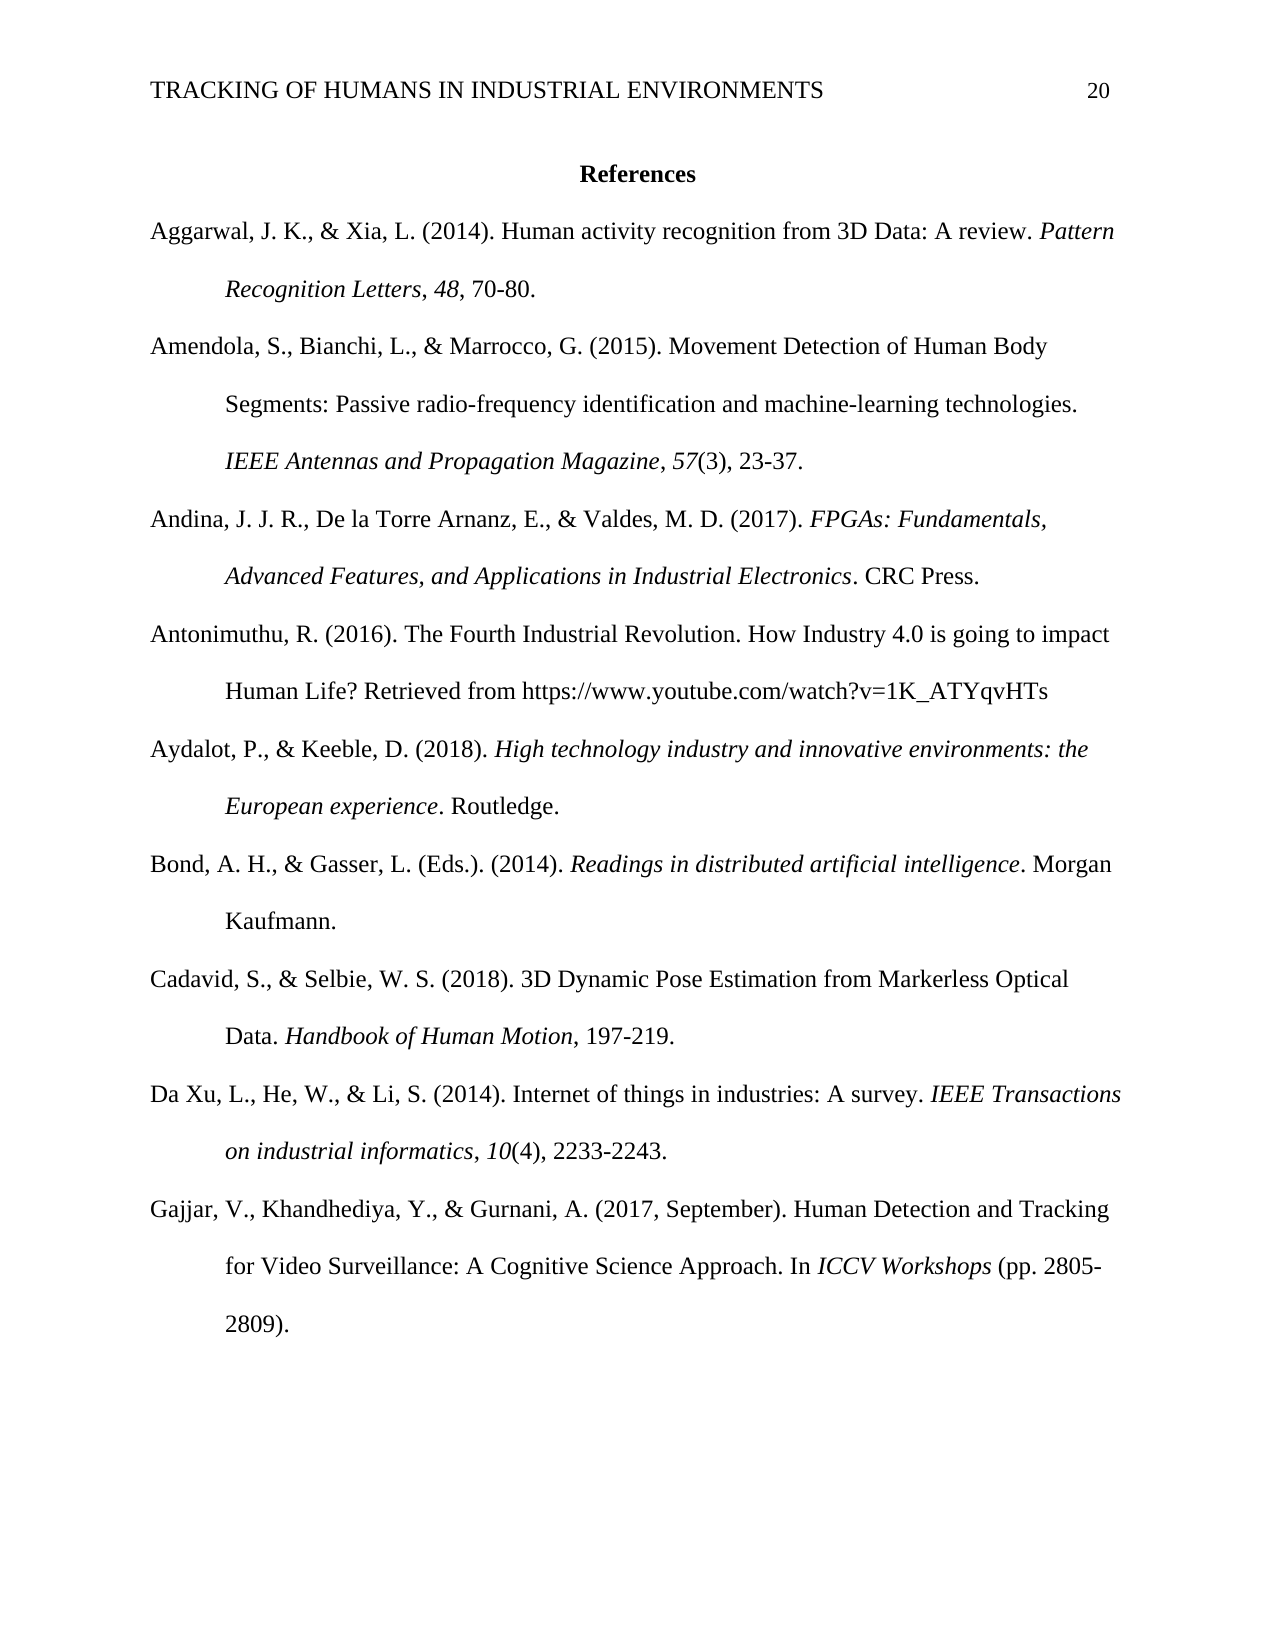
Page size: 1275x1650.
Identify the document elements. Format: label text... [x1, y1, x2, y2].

text Cadavid, S., & Selbie, W. S. (2018). 3D Dynamic Pose Estimation from Markerless Optical Data. Handbook of Human Motion, 197-219. [150, 964, 1125, 1050]
text Gajjar, V., Khandhediya, Y., & Gurnani, A. (2017, September). Human Detection and Tracking for Video Surveillance: A Cognitive Science Approach. In ICCV Workshops (pp. 2805-2809). [150, 1194, 1125, 1338]
text Amendola, S., Bianchi, L., & Marrocco, G. (2015). Movement Detection of Human Body Segments: Passive radio-frequency identification and machine-learning technologies. IEEE Antennas and Propagation Magazine, 57(3), 23-37. [150, 331, 1125, 475]
text Andina, J. J. R., De la Torre Arnanz, E., & Valdes, M. D. (2017). FPGAs: Fundamentals, Advanced Features, and Applications in Industrial Electronics. CRC Press. [150, 504, 1125, 590]
text Da Xu, L., He, W., & Li, S. (2014). Internet of things in industries: A survey. IEEE Transactions on industrial informatics, 10(4), 2233-2243. [150, 1079, 1125, 1165]
text Antonimuthu, R. (2016). The Fourth Industrial Revolution. How Industry 4.0 is going to impact Human Life? Retrieved from https://www.youtube.com/watch?v=1K_ATYqvHTs [150, 619, 1125, 705]
text Bond, A. H., & Gasser, L. (Eds.). (2014). Readings in distributed artificial intelligence. Morgan Kaufmann. [150, 849, 1125, 935]
text Aggarwal, J. K., & Xia, L. (2014). Human activity recognition from 3D Data: A review. Pattern Recognition Letters, 48, 70-80. [150, 216, 1125, 303]
subtitle References [150, 159, 1125, 188]
text Aydalot, P., & Keeble, D. (2018). High technology industry and innovative environments: the European experience. Routledge. [150, 734, 1125, 820]
